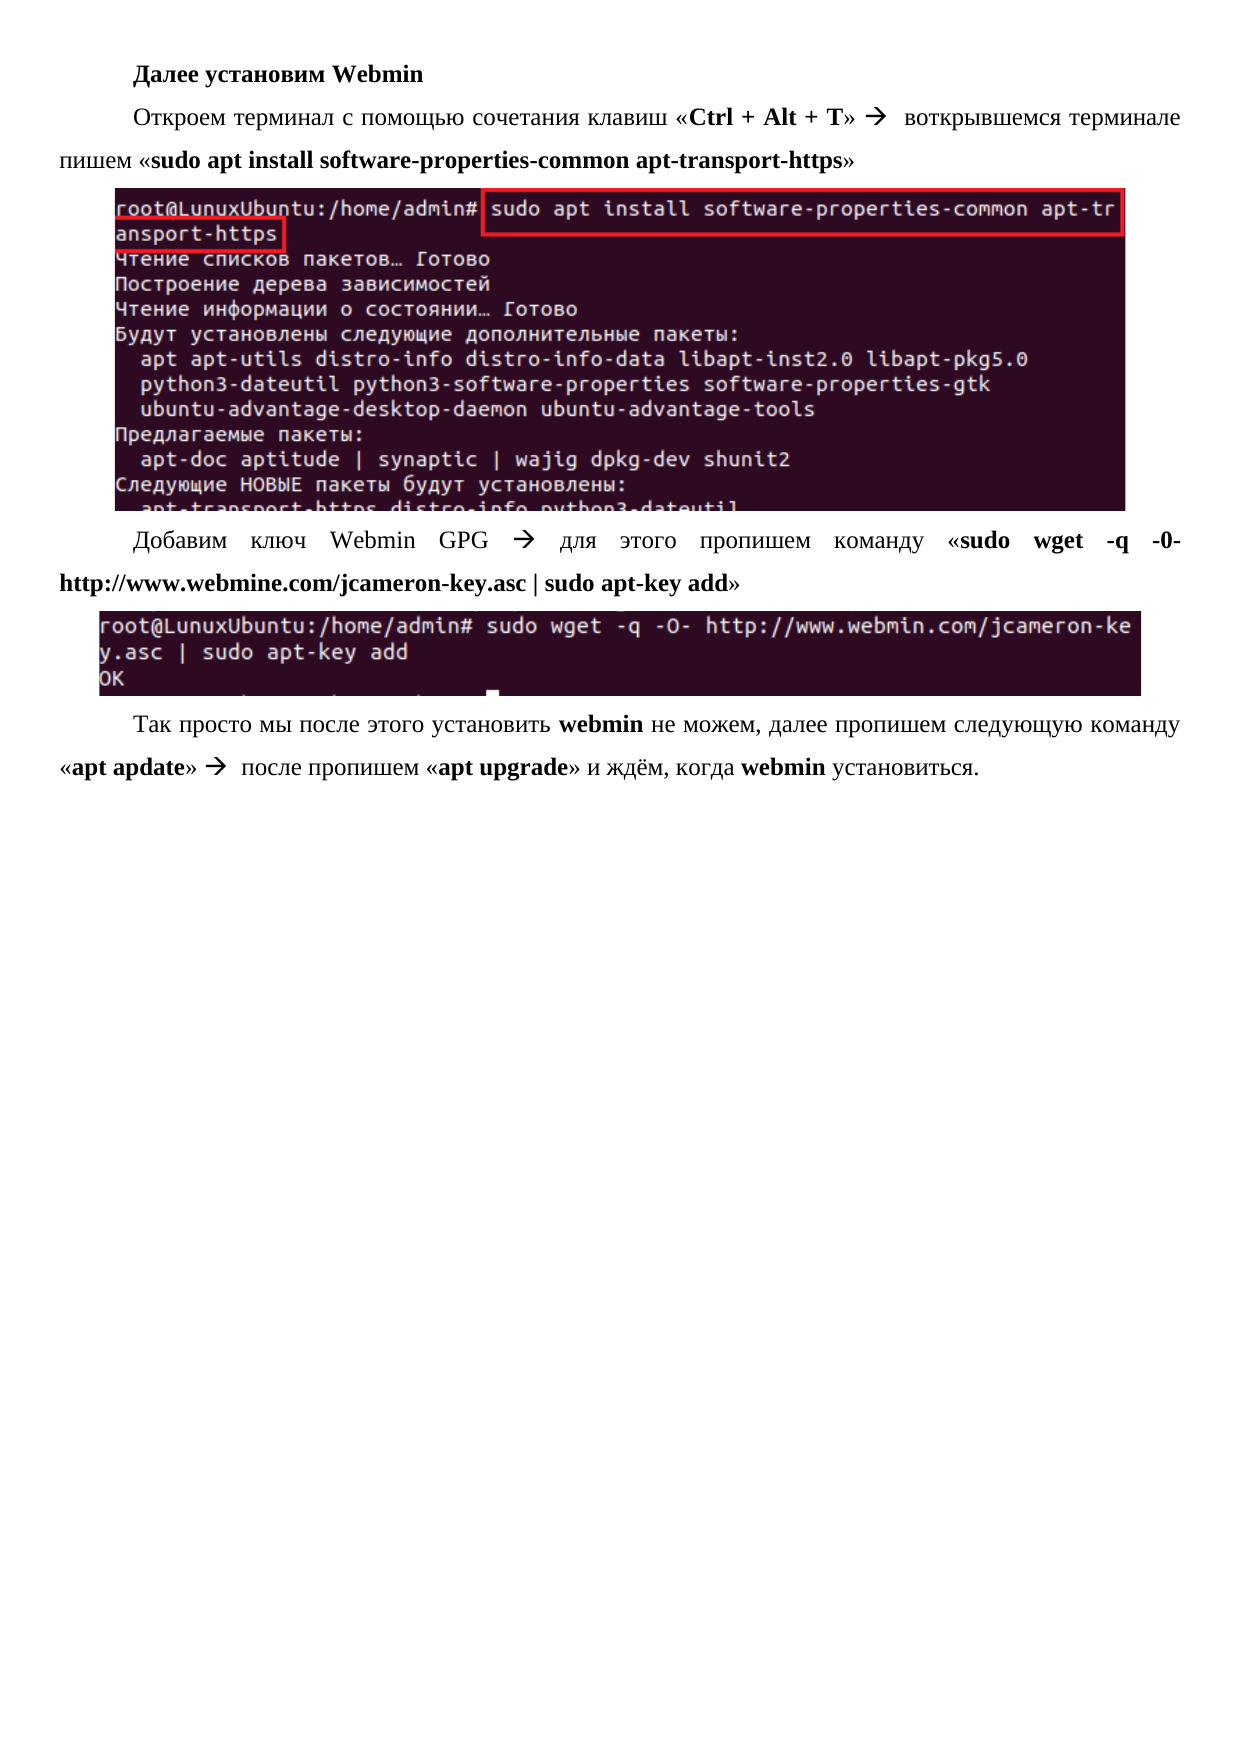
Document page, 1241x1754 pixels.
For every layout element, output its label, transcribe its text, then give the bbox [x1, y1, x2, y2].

list Добавим ключ Webmin GPG для этого пропишем команду «sudo wget -q -0- http://www.webmine.com/jcameron-key.asc | sudo apt-key add» [59, 525, 1181, 597]
list Далее установим Webmin [59, 59, 1181, 88]
picture [114, 188, 1126, 511]
text Так просто мы после этого установить webmin не можем, далее пропишем следующую команду «apt apdate» после пропишем «apt upgrade» и ждём, когда webmin установиться. [59, 709, 1181, 781]
picture [99, 611, 1142, 696]
list Откроем терминал с помощью сочетания клавиш «Ctrl + Alt + T» воткрывшемся терминале пишем «sudo apt install software-properties-common apt-transport-https» [59, 102, 1181, 174]
